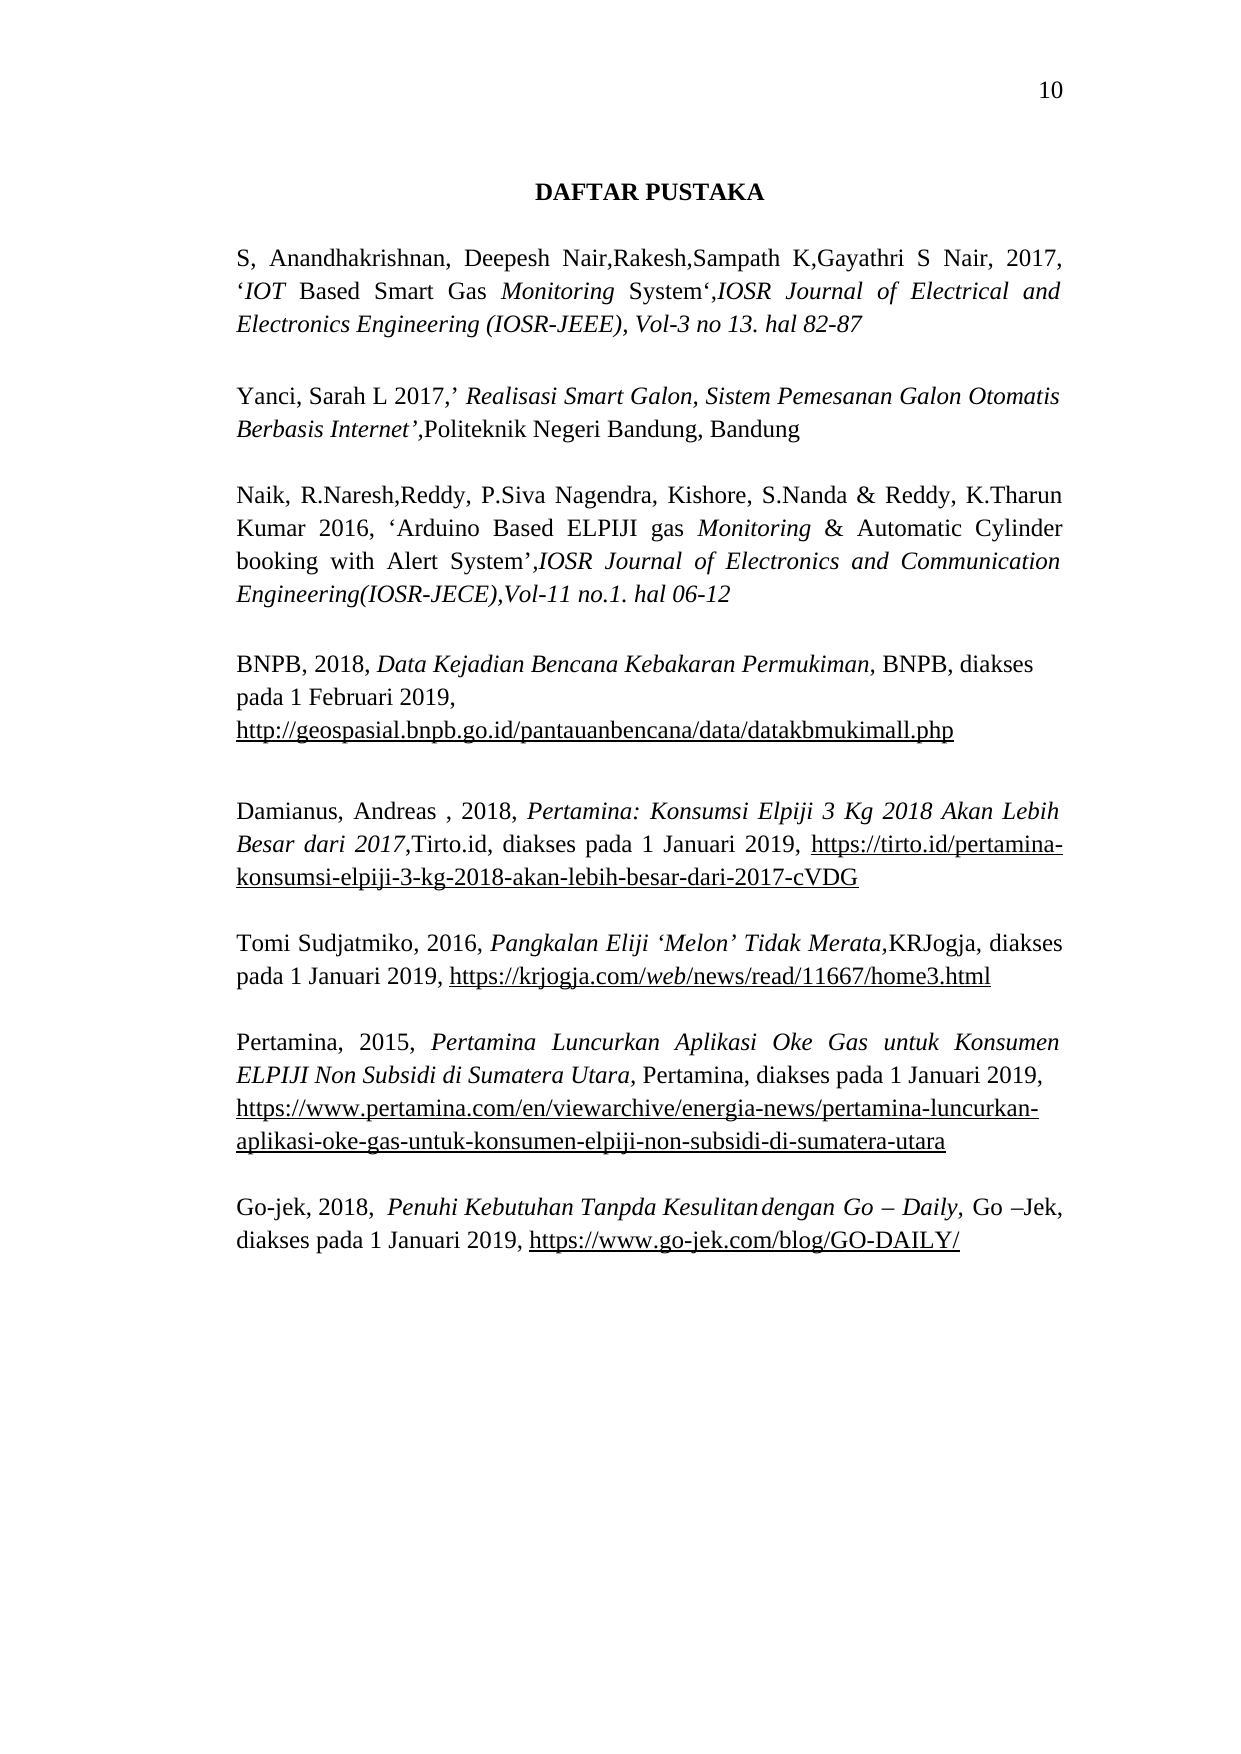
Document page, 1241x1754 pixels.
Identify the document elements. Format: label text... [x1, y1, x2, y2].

text Go-jek, 2018, Penuhi Kebutuhan Tanpda Kesulitan dengan Go – Daily, Go –Jek, diakses pada 1 Januari 2019, https://www.go-jek.com/blog/GO-DAILY/ [236, 1192, 1063, 1254]
subtitle DAFTAR PUSTAKA [236, 177, 1063, 206]
text https://www.pertamina.com/en/viewarchive/energia-news/pertamina-luncurkan-aplikasi-oke-gas-untuk-konsumen-elpiji-non-subsidi-di-sumatera-utara [236, 1093, 1063, 1155]
text S, Anandhakrishnan, Deepesh Nair,Rakesh,Sampath K,Gayathri S Nair, 2017, ‘IOT Based Smart Gas Monitoring System‘,IOSR Journal of Electrical and Electronics Engineering (IOSR-JEEE), Vol-3 no 13. hal 82-87 [236, 243, 1063, 338]
text Pertamina, 2015, Pertamina Luncurkan Aplikasi Oke Gas untuk Konsumen ELPIJI Non Subsidi di Sumatera Utara, Pertamina, diakses pada 1 Januari 2019, [236, 1027, 1063, 1089]
text Damianus, Andreas , 2018, Pertamina: Konsumsi Elpiji 3 Kg 2018 Akan Lebih Besar dari 2017,Tirto.id, diakses pada 1 Januari 2019, https://tirto.id/pertamina-konsumsi-elpiji-3-kg-2018-akan-lebih-besar-dari-2017-cVDG [236, 796, 1063, 891]
text Naik, R.Naresh,Reddy, P.Siva Nagendra, Kishore, S.Nanda & Reddy, K.Tharun Kumar 2016, ‘Arduino Based ELPIJI gas Monitoring & Automatic Cylinder booking with Alert System’,IOSR Journal of Electronics and Communication Engineering(IOSR-JECE),Vol-11 no.1. hal 06-12 [236, 480, 1063, 608]
text Tomi Sudjatmiko, 2016, Pangkalan Eliji ‘Melon’ Tidak Merata,KRJogja, diakses pada 1 Januari 2019, https://krjogja.com/web/news/read/11667/home3.html [236, 928, 1063, 990]
text Yanci, Sarah L 2017,’ Realisasi Smart Galon, Sistem Pemesanan Galon Otomatis Berbasis Internet’,Politeknik Negeri Bandung, Bandung [236, 381, 1063, 443]
subtitle BNPB, 2018, Data Kejadian Bencana Kebakaran Permukiman, BNPB, diakses pada 1 Februari 2019, http://geospasial.bnpb.go.id/pantauanbencana/data/datakbmukimall.php [236, 649, 1063, 744]
